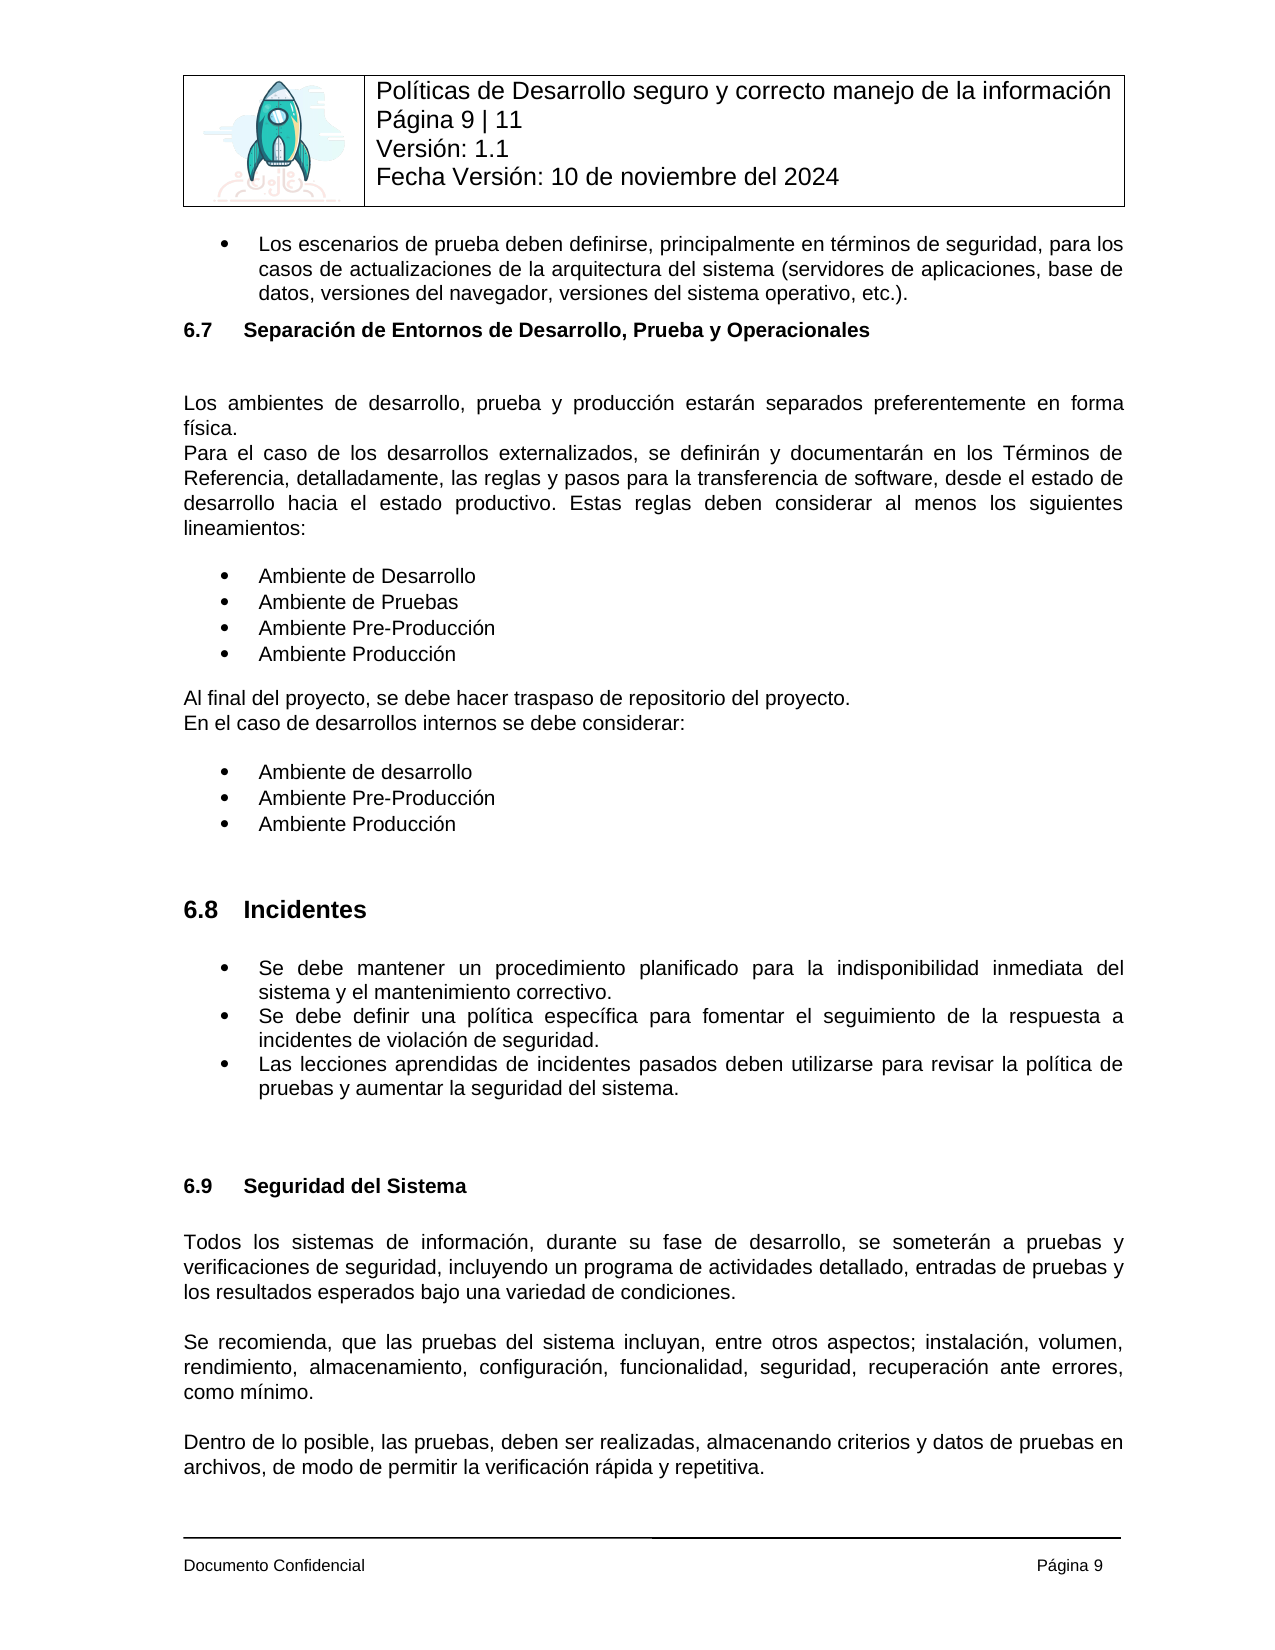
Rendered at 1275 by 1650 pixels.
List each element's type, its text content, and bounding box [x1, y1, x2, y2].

text Al final del proyecto, se debe hacer traspaso de repositorio del proyecto. [183, 685, 1125, 710]
list Ambiente de Pruebas [221, 590, 1125, 614]
list Ambiente Pre-Producción [221, 786, 1125, 810]
list Ambiente Producción [221, 812, 1125, 836]
list Ambiente de desarrollo [221, 760, 1125, 784]
text Todos los sistemas de información, durante su fase de desarrollo, se someterán a pruebas y verificaciones de seguridad, incluyendo un programa de actividades detallado, entradas de pruebas y los resultados esperados bajo una variedad de condiciones. [183, 1229, 1125, 1304]
list Las lecciones aprendidas de incidentes pasados deben utilizarse para revisar la política de pruebas y aumentar la seguridad del sistema. [221, 1051, 1125, 1099]
list Ambiente Pre-Producción [221, 616, 1125, 640]
picture [195, 76, 354, 207]
text Dentro de lo posible, las pruebas, deben ser realizadas, almacenando criterios y datos de pruebas en archivos, de modo de permitir la verificación rápida y repetitiva. [183, 1429, 1125, 1479]
text En el caso de desarrollos internos se debe considerar: [183, 710, 1125, 735]
subtitle Incidentes [183, 895, 1125, 949]
list Ambiente Producción [221, 642, 1125, 666]
list Se debe definir una política específica para fomentar el seguimiento de la respuesta a incidentes de violación de seguridad. [221, 1003, 1125, 1051]
list Se debe mantener un procedimiento planificado para la indisponibilidad inmediata del sistema y el mantenimiento correctivo. [221, 955, 1125, 1003]
subtitle Seguridad del Sistema [183, 1172, 1125, 1222]
text Para el caso de los desarrollos externalizados, se definirán y documentarán en los Términos de Referencia, detalladamente, las reglas y pasos para la transferencia de software, desde el estado de desarrollo hacia el estado productivo. Estas reglas deben considerar al menos los siguientes lineamientos: [183, 439, 1125, 539]
list Los escenarios de prueba deben definirse, principalmente en términos de seguridad, para los casos de actualizaciones de la arquitectura del sistema (servidores de aplicaciones, base de datos, versiones del navegador, versiones del sistema operativo, etc.). [221, 232, 1125, 304]
subtitle Separación de Entornos de Desarrollo, Prueba y Operacionales [183, 317, 1125, 342]
list Ambiente de Desarrollo [221, 564, 1125, 588]
text Los ambientes de desarrollo, prueba y producción estarán separados preferentemente en forma física. [183, 389, 1125, 439]
text Se recomienda, que las pruebas del sistema incluyan, entre otros aspectos; instalación, volumen, rendimiento, almacenamiento, configuración, funcionalidad, seguridad, recuperación ante errores, como mínimo. [183, 1329, 1125, 1404]
